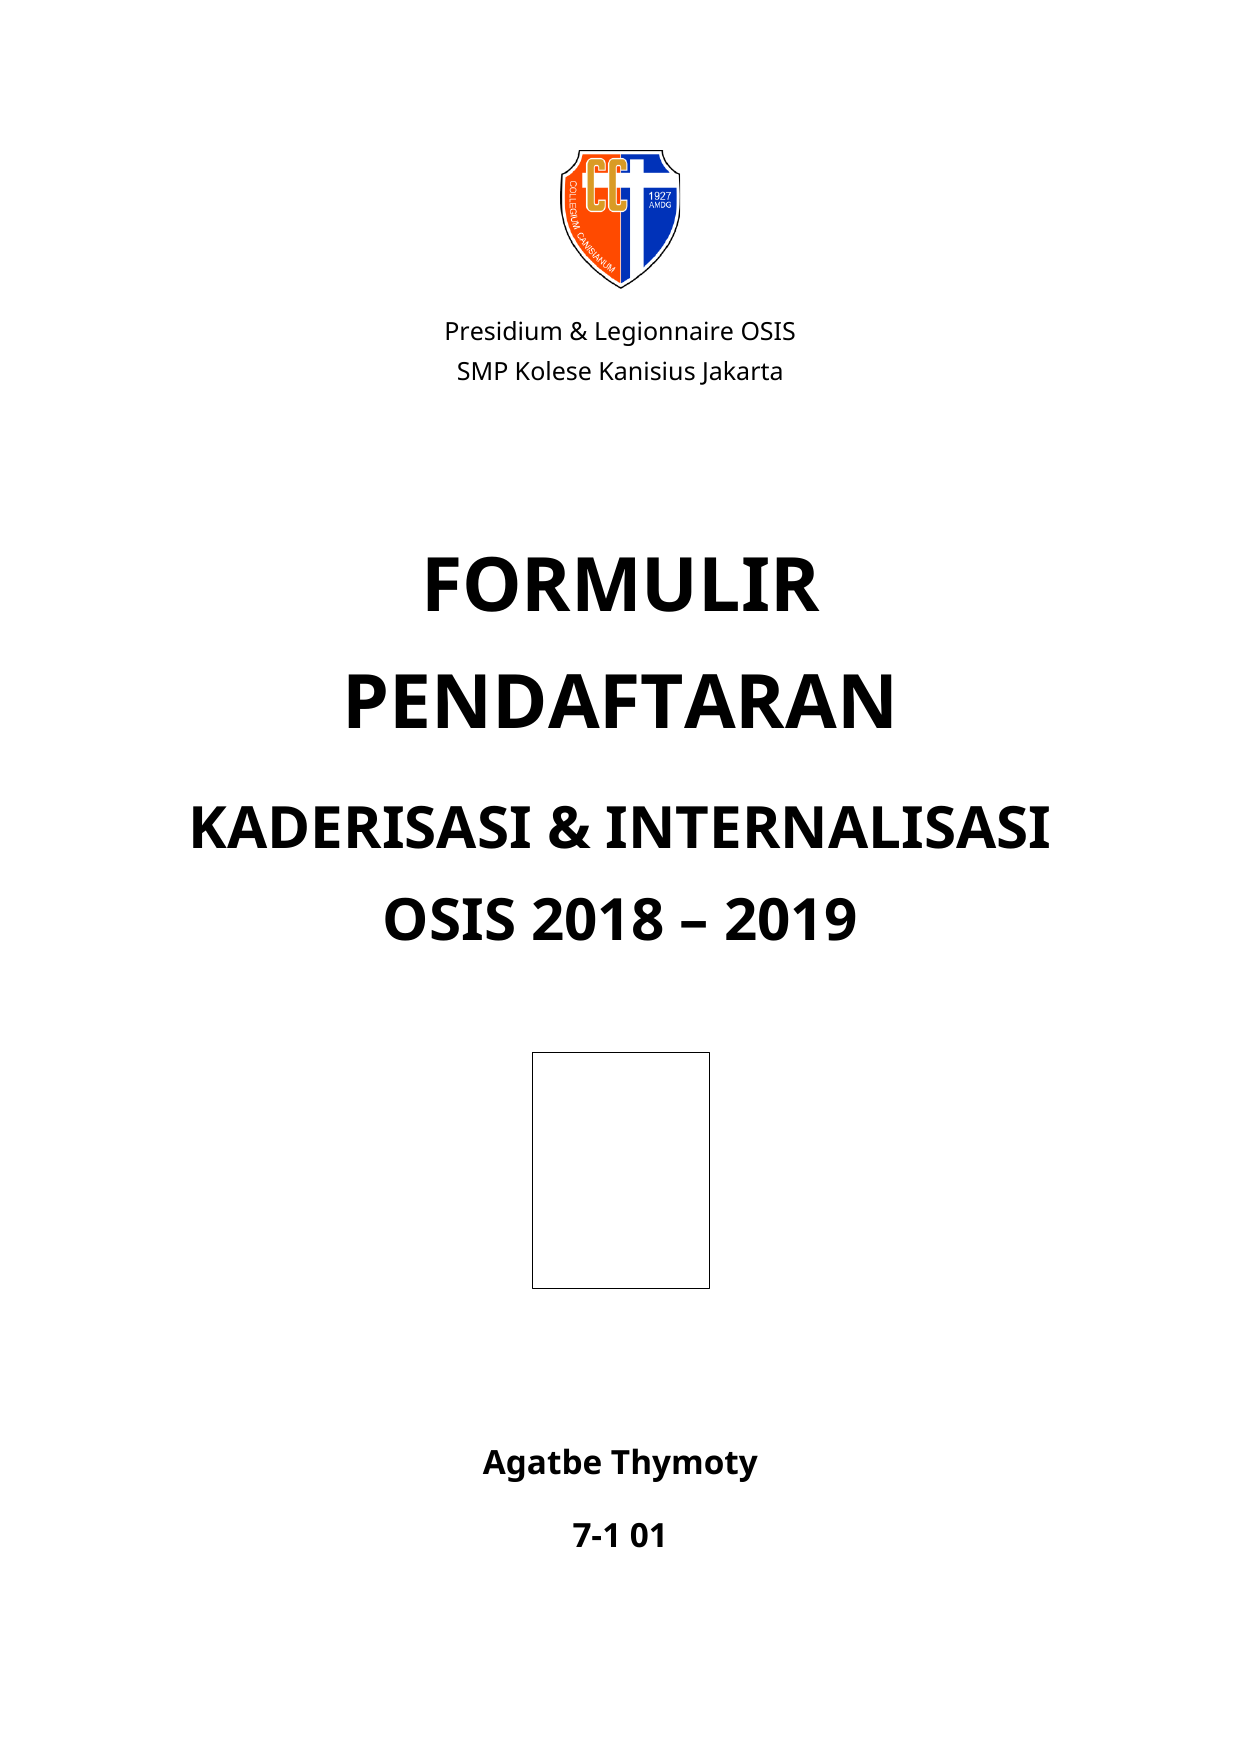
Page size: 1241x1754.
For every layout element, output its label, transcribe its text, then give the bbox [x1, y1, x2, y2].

text SMP Kolese Kanisius Jakarta [150, 353, 1090, 387]
text Presidium & Legionnaire OSIS [150, 314, 1090, 348]
text FORMULIR PENDAFTARAN [150, 531, 1090, 750]
text Agatbe Thymoty [150, 1439, 1090, 1484]
picture [560, 150, 681, 289]
text KADERISASI & INTERNALISASI OSIS 2018 – 2019 [150, 787, 1090, 957]
text 7-1 01 [150, 1512, 1090, 1557]
